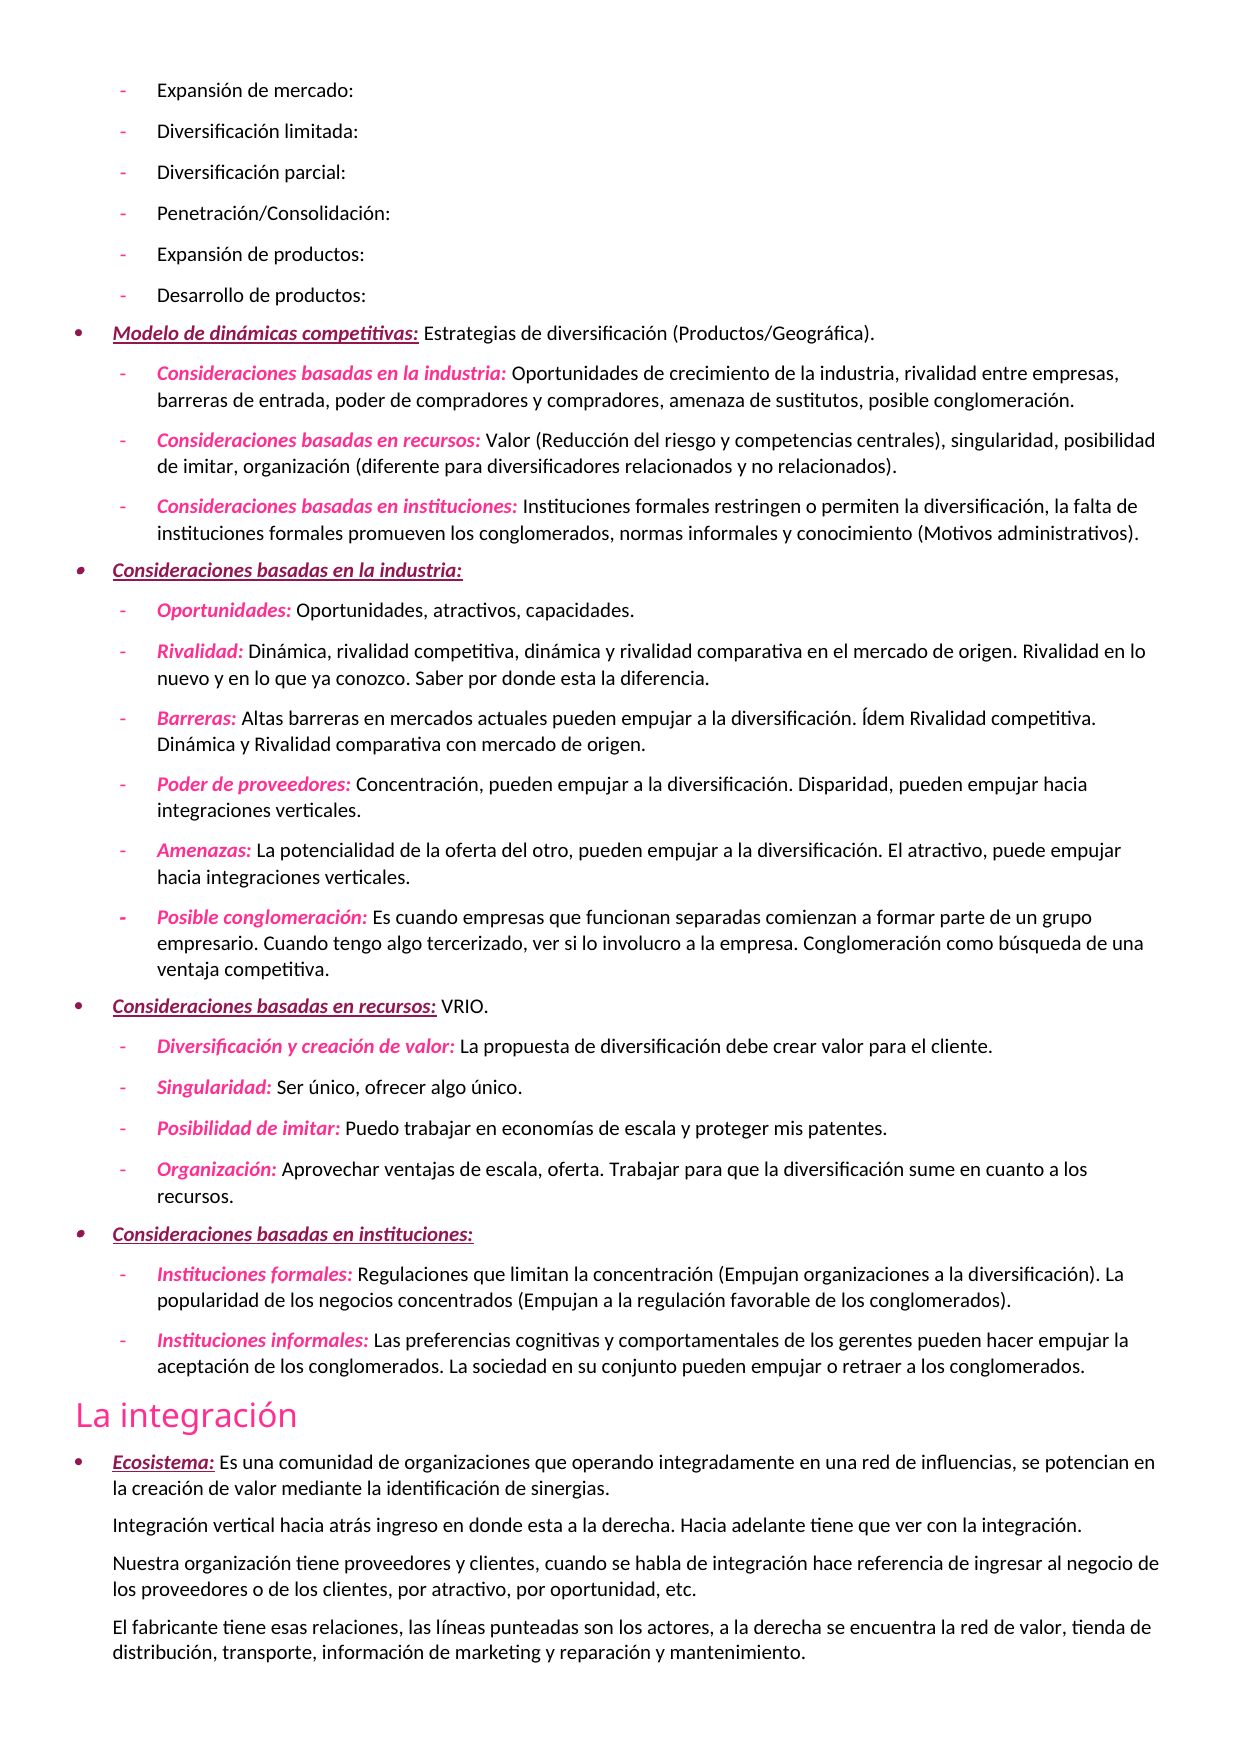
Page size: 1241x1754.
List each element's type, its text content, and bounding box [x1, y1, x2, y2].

list Nuestra organización tiene proveedores y clientes, cuando se habla de integración hace referencia de ingresar al negocio de los proveedores o de los clientes, por atractivo, por oportunidad, etc. [112, 1551, 1165, 1601]
list Organización: Aprovechar ventajas de escala, oferta. Trabajar para que la diversificación sume en cuanto a los recursos. [119, 1154, 1165, 1208]
list Desarrollo de productos: [119, 280, 1165, 308]
list Integración vertical hacia atrás ingreso en donde esta a la derecha. Hacia adelante tiene que ver con la integración. [112, 1513, 1165, 1538]
list Ecosistema: Es una comunidad de organizaciones que operando integradamente en una red de influencias, se potencian en la creación de valor mediante la identificación de sinergias. [75, 1449, 1165, 1500]
list Consideraciones basadas en instituciones: Instituciones formales restringen o permiten la diversificación, la falta de instituciones formales promueven los conglomerados, normas informales y conocimiento (Motivos administrativos). [119, 491, 1165, 545]
list Rivalidad: Dinámica, rivalidad competitiva, dinámica y rivalidad comparativa en el mercado de origen. Rivalidad en lo nuevo y en lo que ya conozco. Saber por donde esta la diferencia. [119, 636, 1165, 690]
list Consideraciones basadas en recursos: Valor (Reducción del riesgo y competencias centrales), singularidad, posibilidad de imitar, organización (diferente para diversificadores relacionados y no relacionados). [119, 425, 1165, 479]
list Instituciones formales: Regulaciones que limitan la concentración (Empujan organizaciones a la diversificación). La popularidad de los negocios concentrados (Empujan a la regulación favorable de los conglomerados). [119, 1259, 1165, 1312]
list Barreras: Altas barreras en mercados actuales pueden empujar a la diversificación. Ídem Rivalidad competitiva. Dinámica y Rivalidad comparativa con mercado de origen. [119, 703, 1165, 757]
list Poder de proveedores: Concentración, pueden empujar a la diversificación. Disparidad, pueden empujar hacia integraciones verticales. [119, 769, 1165, 823]
list Diversificación parcial: [119, 157, 1165, 185]
list Modelo de dinámicas competitivas: Estrategias de diversificación (Productos/Geográfica). [75, 321, 1165, 346]
list Consideraciones basadas en instituciones: [75, 1221, 1165, 1246]
list El fabricante tiene esas relaciones, las líneas punteadas son los actores, a la derecha se encuentra la red de valor, tienda de distribución, transporte, información de marketing y reparación y mantenimiento. [112, 1614, 1165, 1665]
list Consideraciones basadas en la industria: Oportunidades de crecimiento de la industria, rivalidad entre empresas, barreras de entrada, poder de compradores y compradores, amenaza de sustitutos, posible conglomeración. [119, 358, 1165, 412]
list Oportunidades: Oportunidades, atractivos, capacidades. [119, 596, 1165, 624]
list Consideraciones basadas en la industria: [75, 558, 1165, 583]
list Singularidad: Ser único, ofrecer algo único. [119, 1072, 1165, 1101]
list Posibilidad de imitar: Puedo trabajar en economías de escala y proteger mis patentes. [119, 1113, 1165, 1142]
list Diversificación y creación de valor: La propuesta de diversificación debe crear valor para el cliente. [119, 1032, 1165, 1060]
subtitle La integración [75, 1391, 1165, 1437]
list Diversificación limitada: [119, 116, 1165, 144]
list Instituciones informales: Las preferencias cognitivas y comportamentales de los gerentes pueden hacer empujar la aceptación de los conglomerados. La sociedad en su conjunto pueden empujar o retraer a los conglomerados. [119, 1325, 1165, 1379]
list Amenazas: La potencialidad de la oferta del otro, pueden empujar a la diversificación. El atractivo, puede empujar hacia integraciones verticales. [119, 836, 1165, 889]
list Posible conglomeración: Es cuando empresas que funcionan separadas comienzan a formar parte de un grupo empresario. Cuando tengo algo tercerizado, ver si lo involucro a la empresa. Conglomeración como búsqueda de una ventaja competitiva. [119, 902, 1165, 981]
list Expansión de productos: [119, 239, 1165, 267]
list Expansión de mercado: [119, 75, 1165, 103]
list Consideraciones basadas en recursos: VRIO. [75, 994, 1165, 1019]
list Penetración/Consolidación: [119, 198, 1165, 226]
